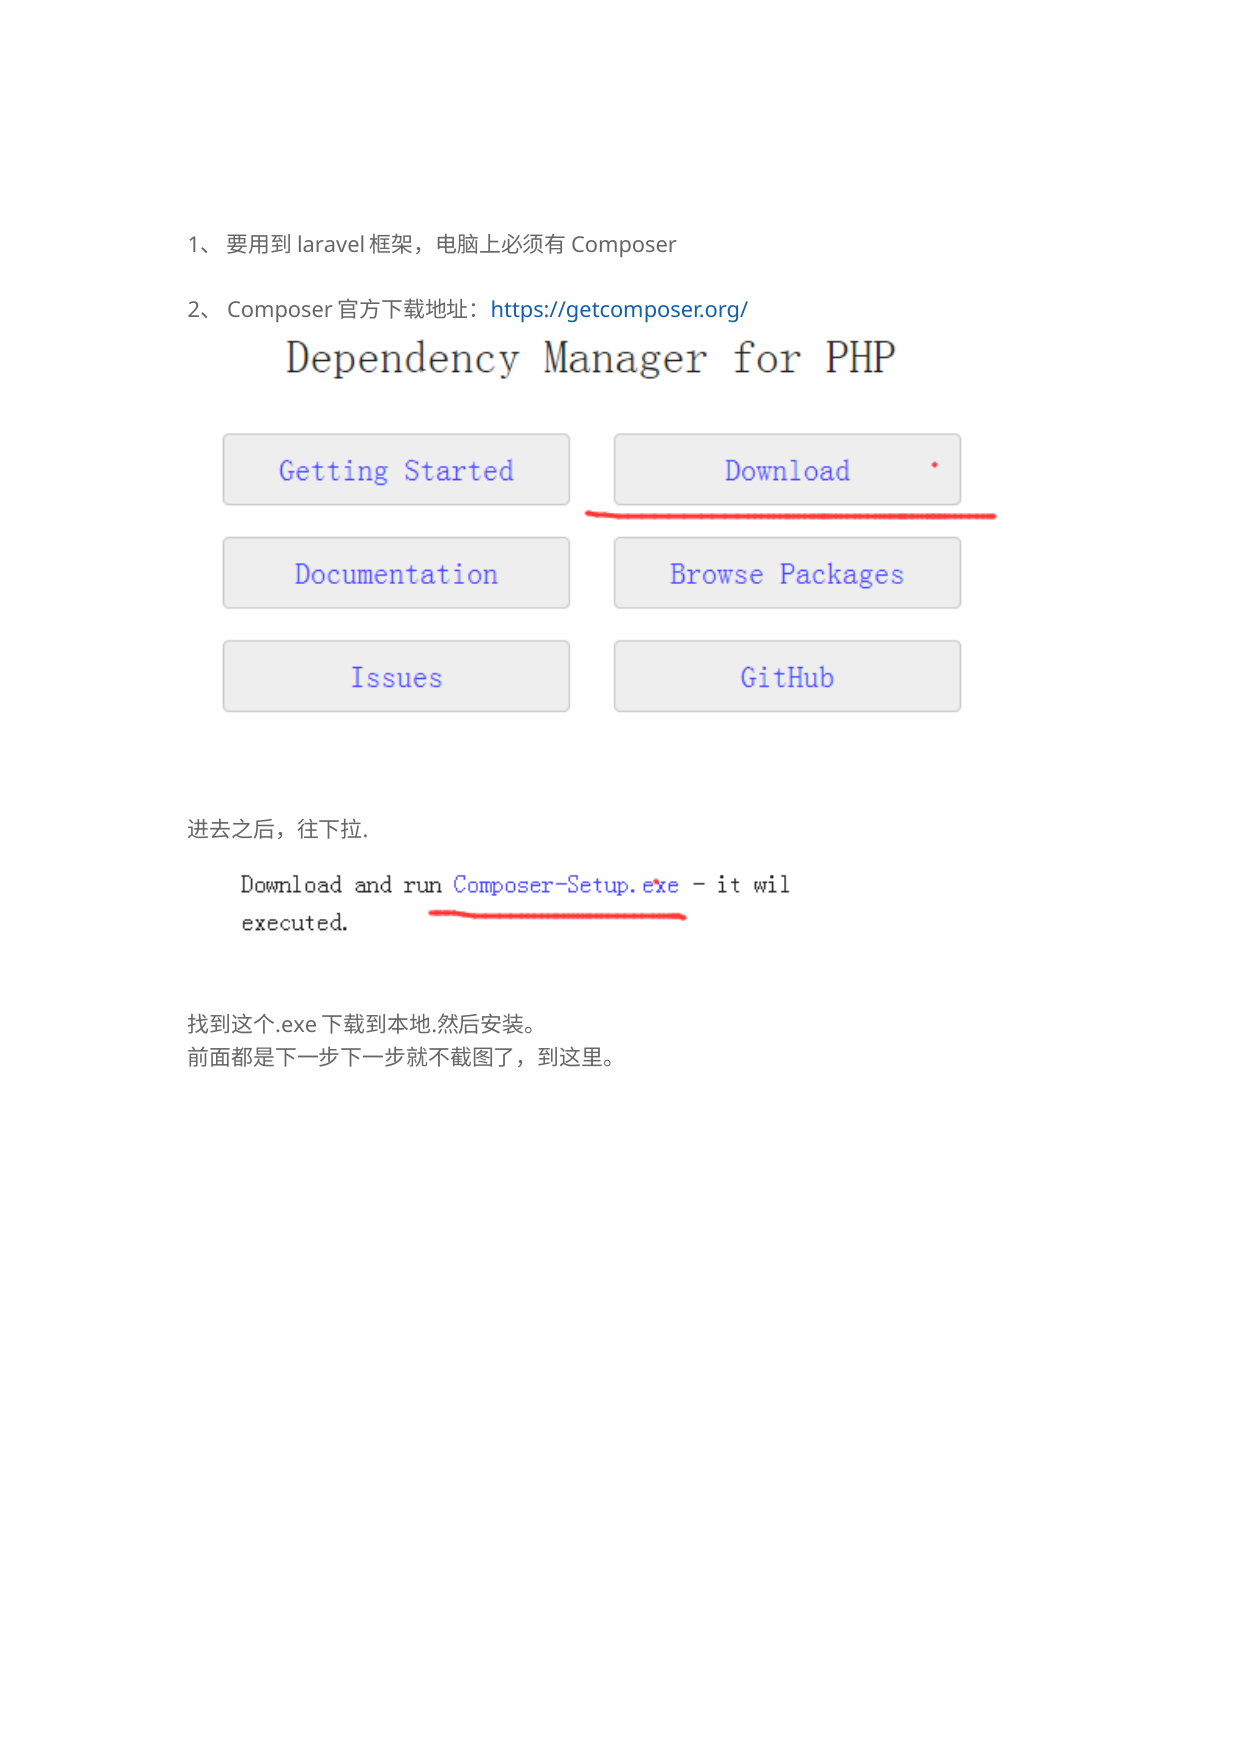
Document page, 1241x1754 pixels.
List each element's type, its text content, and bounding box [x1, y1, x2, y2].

text 进去之后，往下拉. [187, 779, 1053, 844]
text 1、 要用到laravel框架，电脑上必须有Composer 2、 Composer官方下载地址：https://getcomposer.org/ [187, 162, 1053, 324]
picture [187, 844, 794, 962]
text 找到这个.exe下载到本地.然后安装。 前面都是下一步下一步就不截图了，到这里。 [187, 974, 1053, 1072]
picture [187, 324, 1057, 761]
